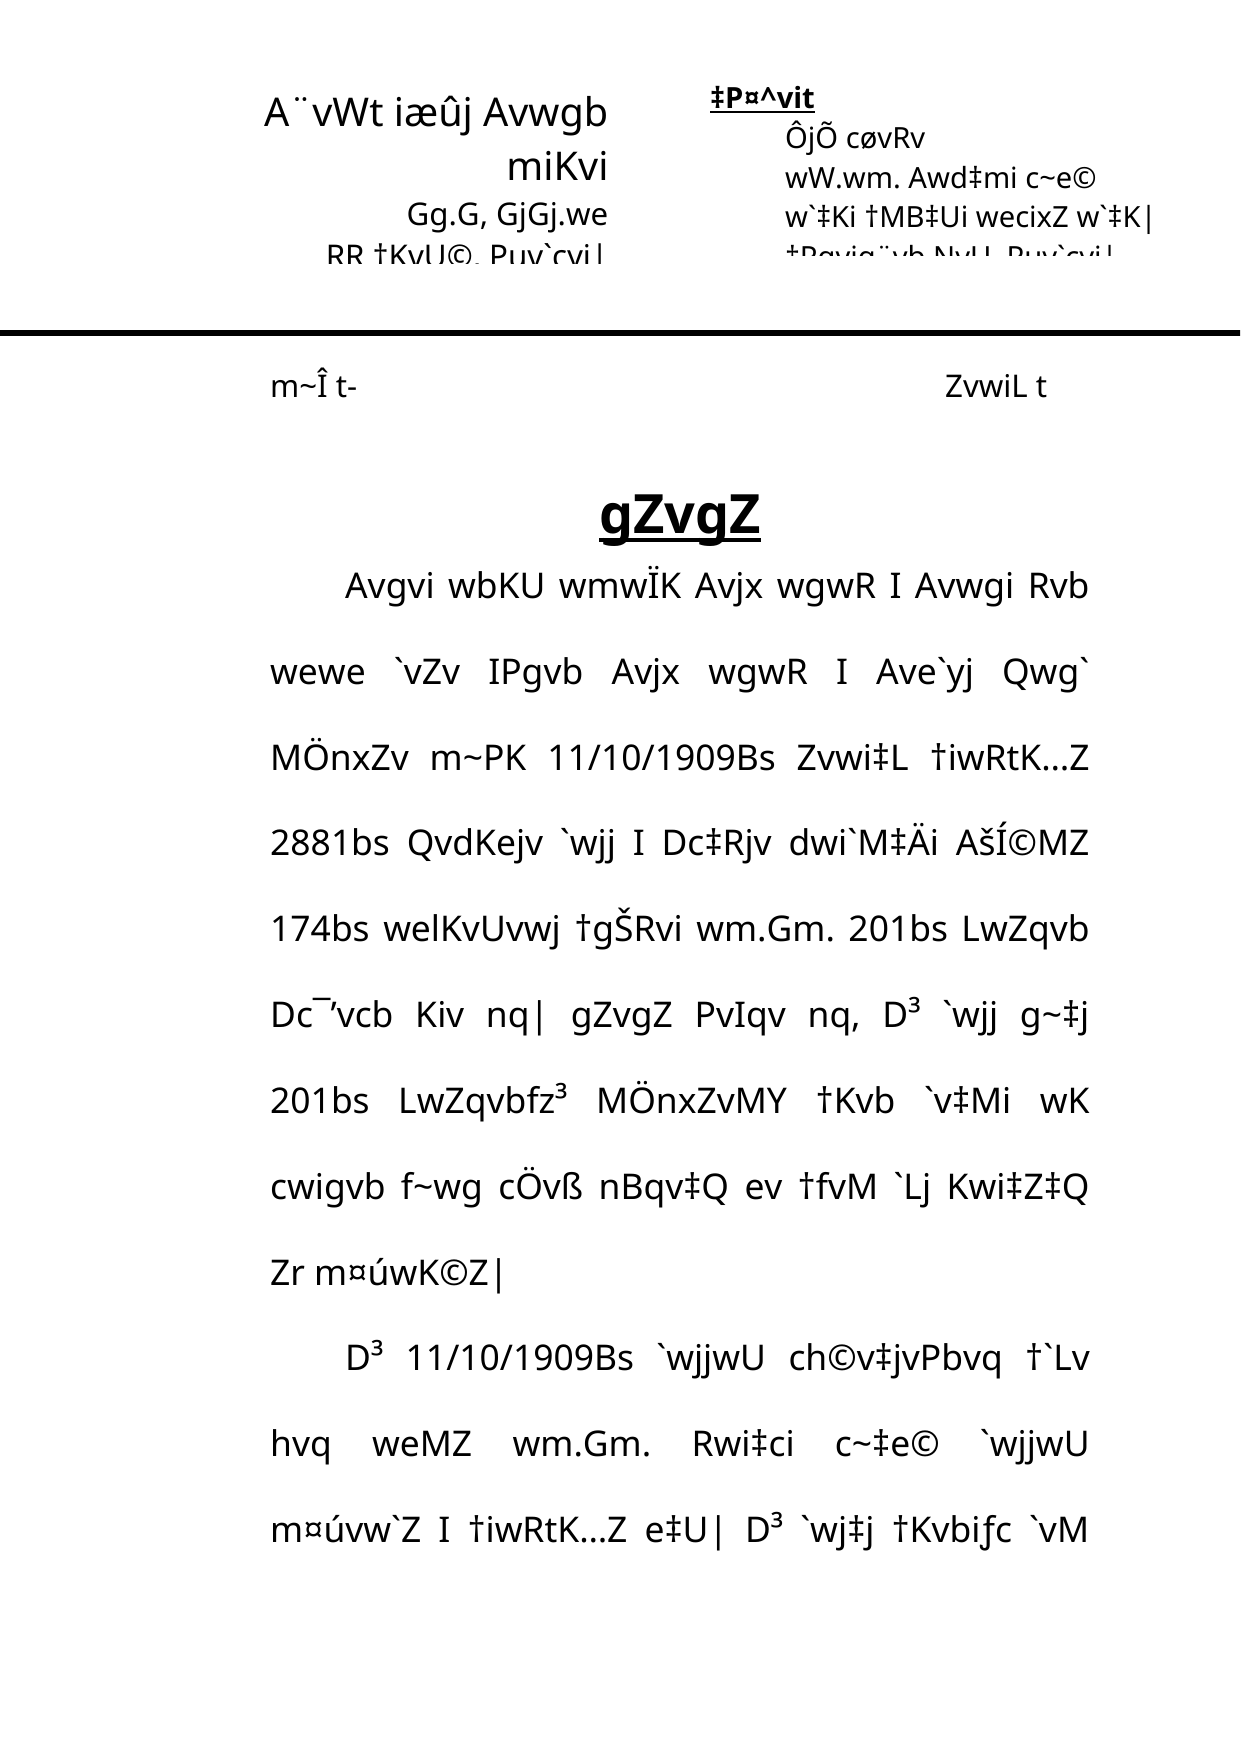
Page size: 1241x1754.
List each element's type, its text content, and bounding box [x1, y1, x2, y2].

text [270, 1333, 1090, 1553]
text gZvgZ [270, 476, 1090, 549]
text Avgvi wbKU wmwÏK Avjx wgwR I Avwgi Rvb wewe `vZv IPgvb Avjx wgwR I Ave`yj Qwg` MÖnxZv m~PK 11/10/1909Bs Zvwi‡L †iwRtK…Z 2881bs QvdKejv `wjj I Dc‡Rjv dwi`M‡Äi AšÍ©MZ 174bs welKvUvwj †gŠRvi wm.Gm. 201bs LwZqvb Dc¯’vcb Kiv nq| gZvgZ PvIqv nq, D³ `wjj g~‡j 201bs LwZqvbfz³ MÖnxZvMY †Kvb `v‡Mi wK cwigvb f~wg cÖvß nBqv‡Q ev †fvM `Lj Kwi‡Z‡Q Zr m¤úwK©Z| [270, 560, 1090, 1295]
